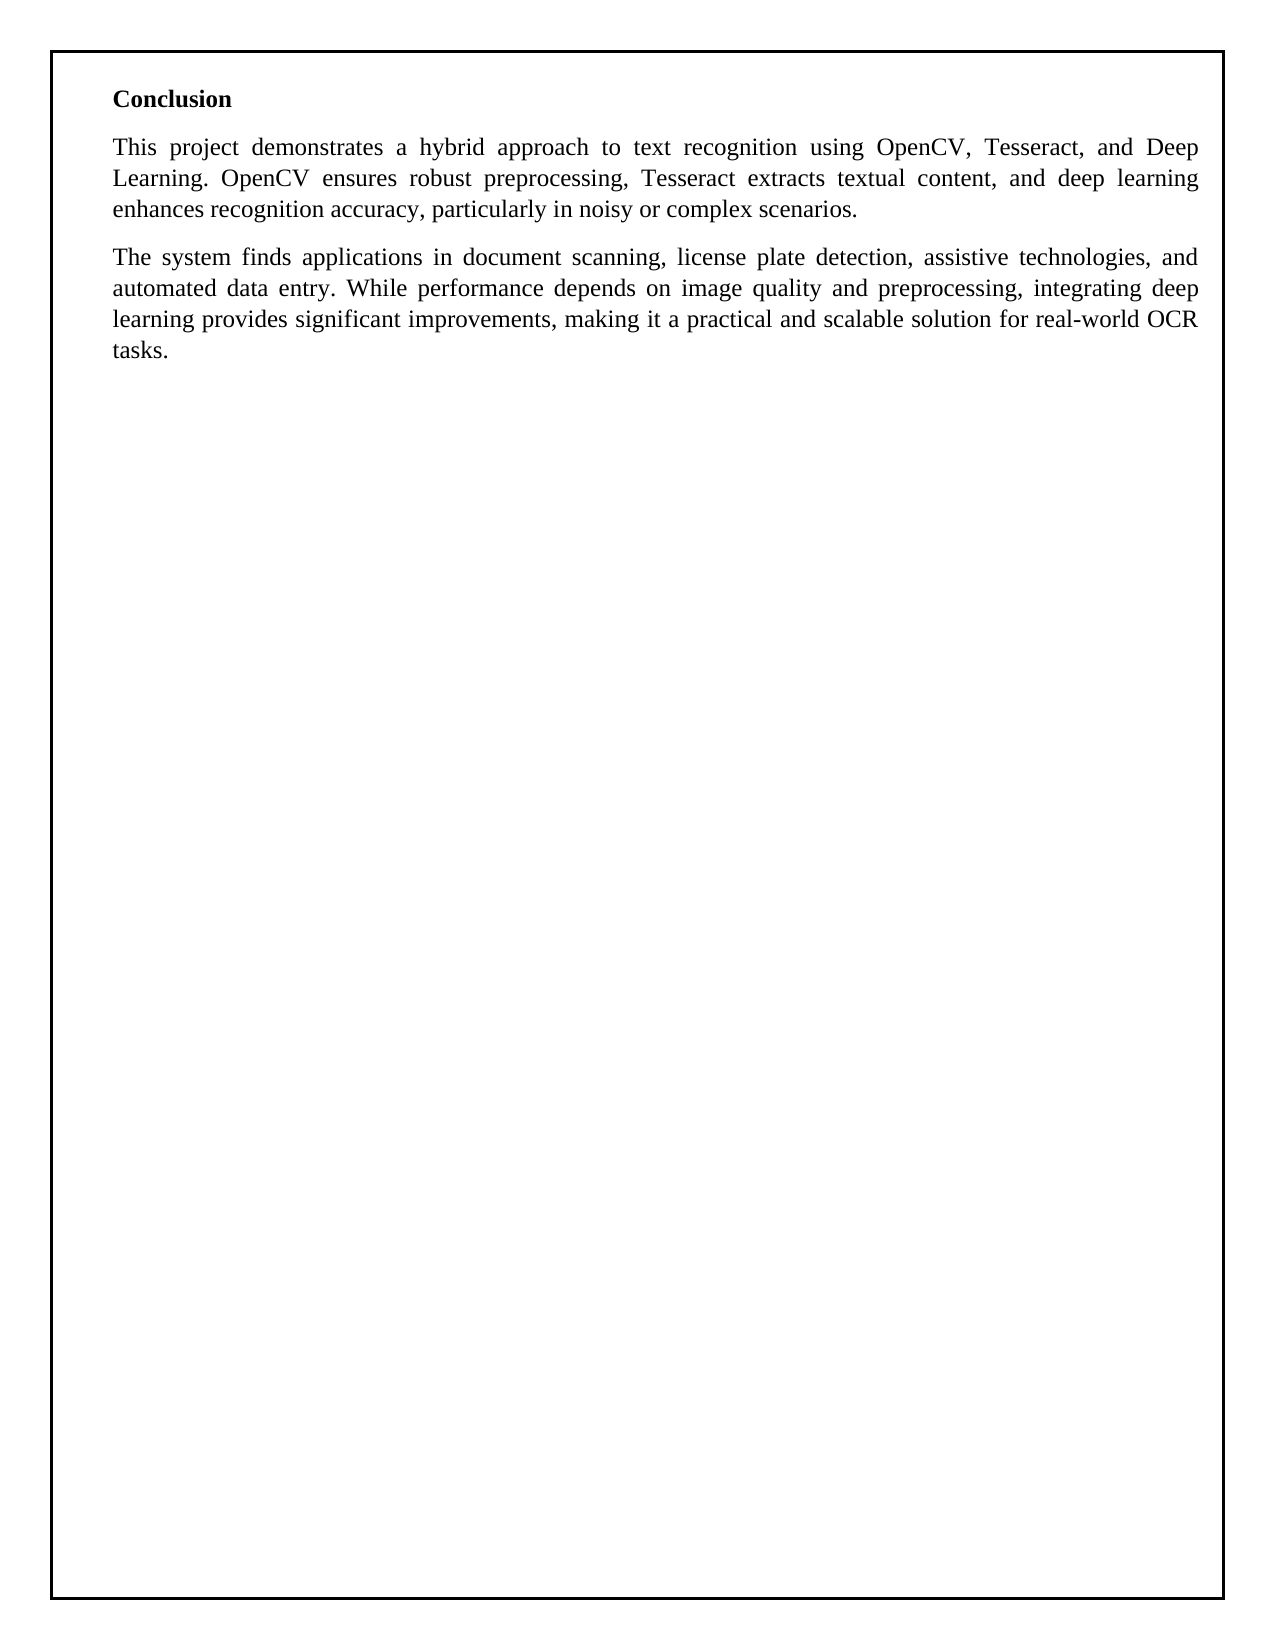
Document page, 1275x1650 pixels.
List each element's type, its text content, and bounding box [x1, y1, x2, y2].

text This project demonstrates a hybrid approach to text recognition using OpenCV, Tesseract, and Deep Learning. OpenCV ensures robust preprocessing, Tesseract extracts textual content, and deep learning enhances recognition accuracy, particularly in noisy or complex scenarios. [112, 132, 1200, 223]
text Conclusion [112, 84, 1200, 113]
text The system finds applications in document scanning, license plate detection, assistive technologies, and automated data entry. While performance depends on image quality and preprocessing, integrating deep learning provides significant improvements, making it a practical and scalable solution for real-world OCR tasks. [112, 242, 1200, 364]
